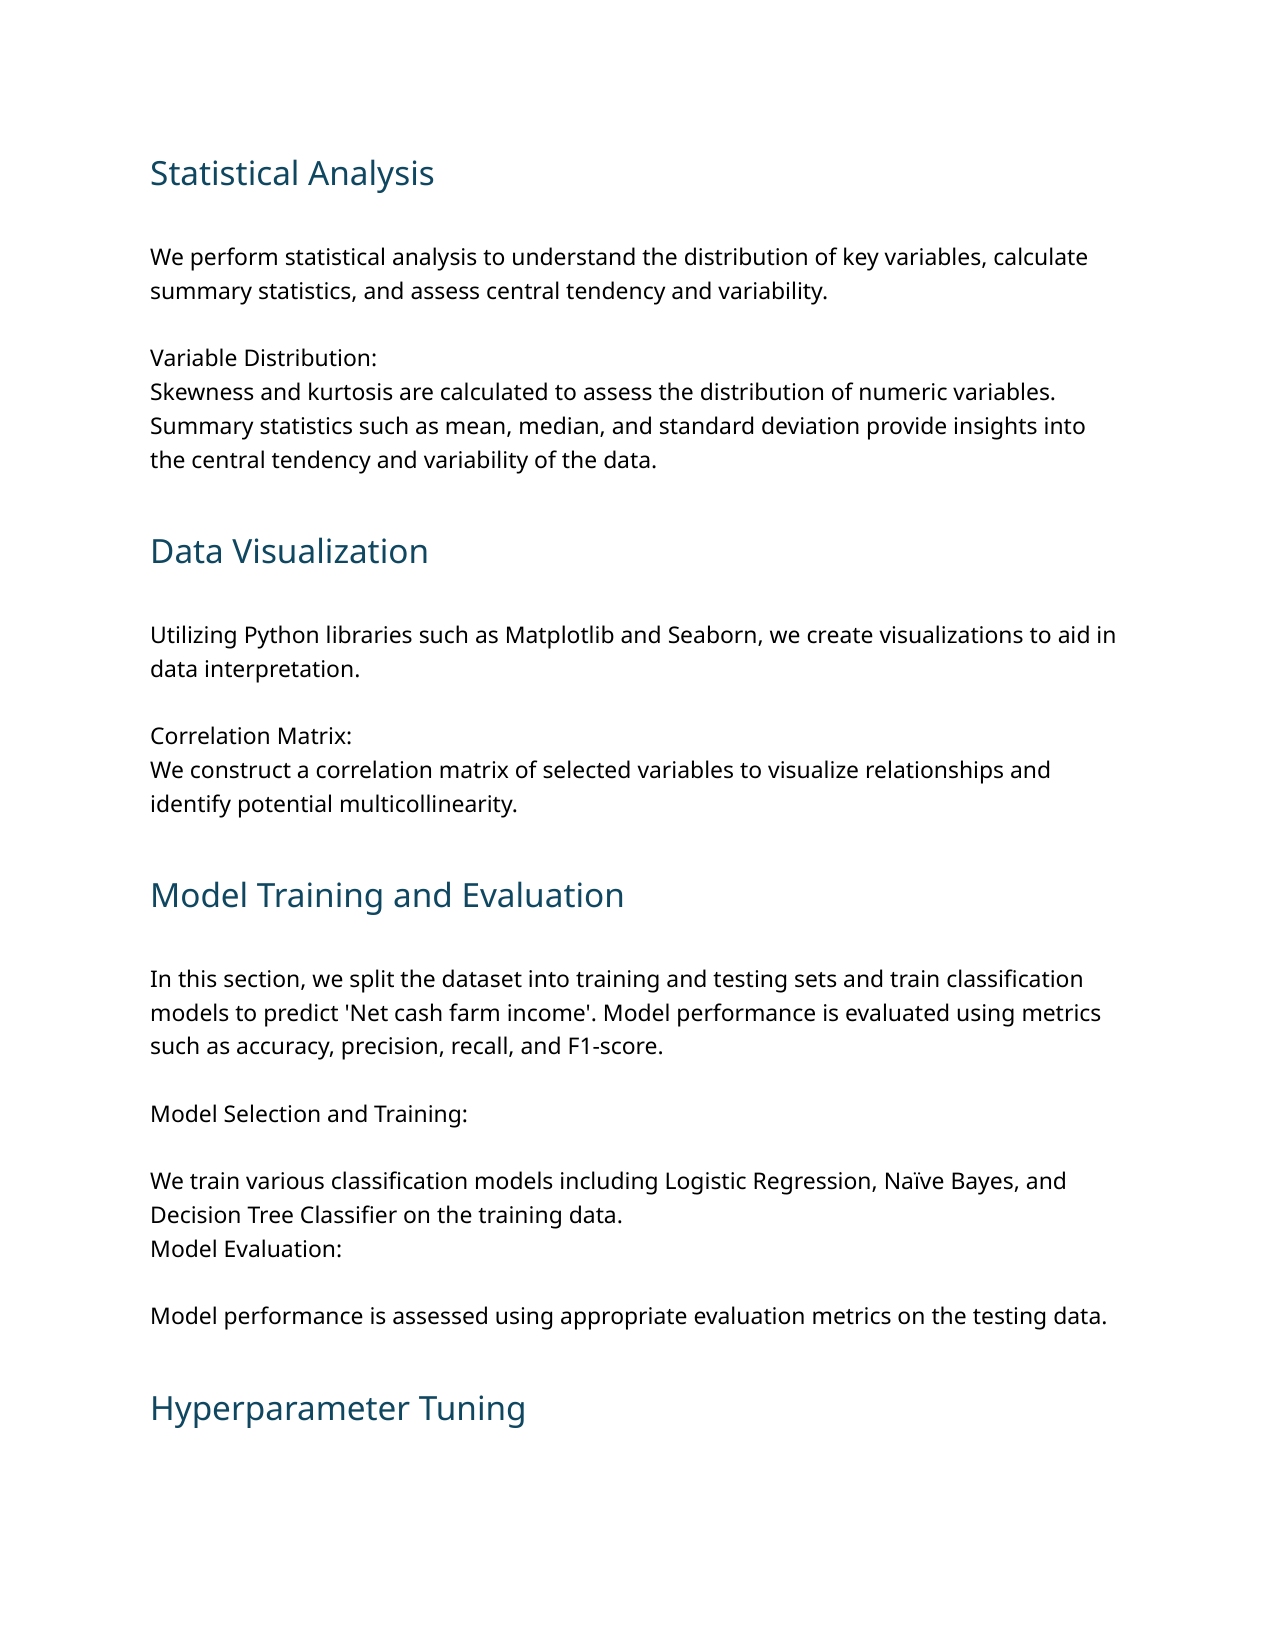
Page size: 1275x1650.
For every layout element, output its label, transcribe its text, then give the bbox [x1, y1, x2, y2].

text Skewness and kurtosis are calculated to assess the distribution of numeric variables. [150, 376, 1125, 407]
text Summary statistics such as mean, median, and standard deviation provide insights into the central tendency and variability of the data. [150, 410, 1125, 475]
text In this section, we split the dataset into training and testing sets and train classification models to predict 'Net cash farm income'. Model performance is evaluated using metrics such as accuracy, precision, recall, and F1-score. [150, 963, 1125, 1061]
text We construct a correlation matrix of selected variables to visualize relationships and identify potential multicollinearity. [150, 754, 1125, 819]
text Model performance is assessed using appropriate evaluation metrics on the testing data. [150, 1300, 1125, 1331]
text We perform statistical analysis to understand the distribution of key variables, calculate summary statistics, and assess central tendency and variability. [150, 241, 1125, 306]
subtitle Model Training and Evaluation [150, 872, 1125, 917]
subtitle Data Visualization [150, 528, 1125, 573]
text Utilizing Python libraries such as Matplotlib and Seaborn, we create visualizations to aid in data interpretation. [150, 619, 1125, 684]
subtitle Statistical Analysis [150, 150, 1125, 195]
text Model Selection and Training: [150, 1098, 1125, 1129]
text We train various classification models including Logistic Regression, Naïve Bayes, and Decision Tree Classifier on the training data. [150, 1165, 1125, 1230]
subtitle Hyperparameter Tuning [150, 1384, 1125, 1430]
text Model Evaluation: [150, 1233, 1125, 1264]
text Variable Distribution: [150, 342, 1125, 373]
text Correlation Matrix: [150, 720, 1125, 751]
